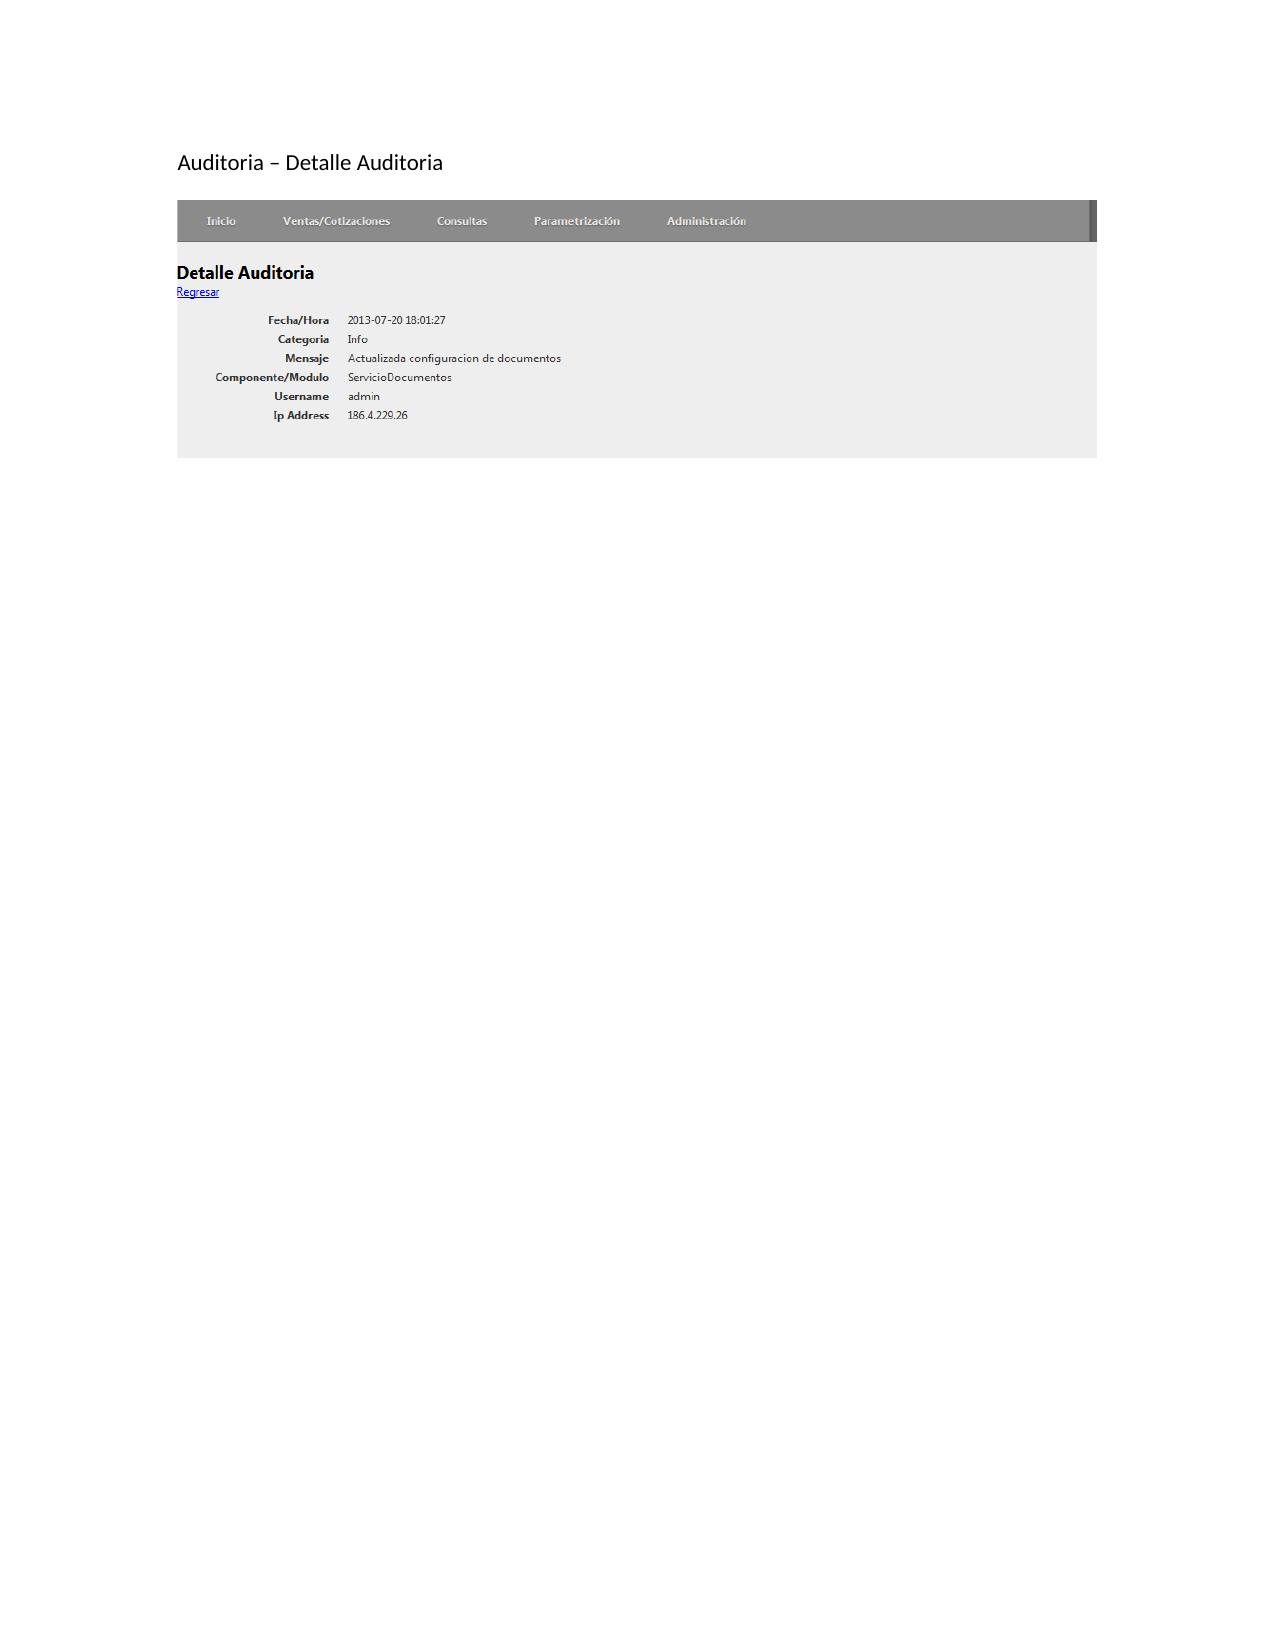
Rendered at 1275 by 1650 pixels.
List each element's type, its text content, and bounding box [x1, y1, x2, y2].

text Auditoria – Detalle Auditoria [177, 148, 1098, 176]
picture [177, 200, 1097, 458]
